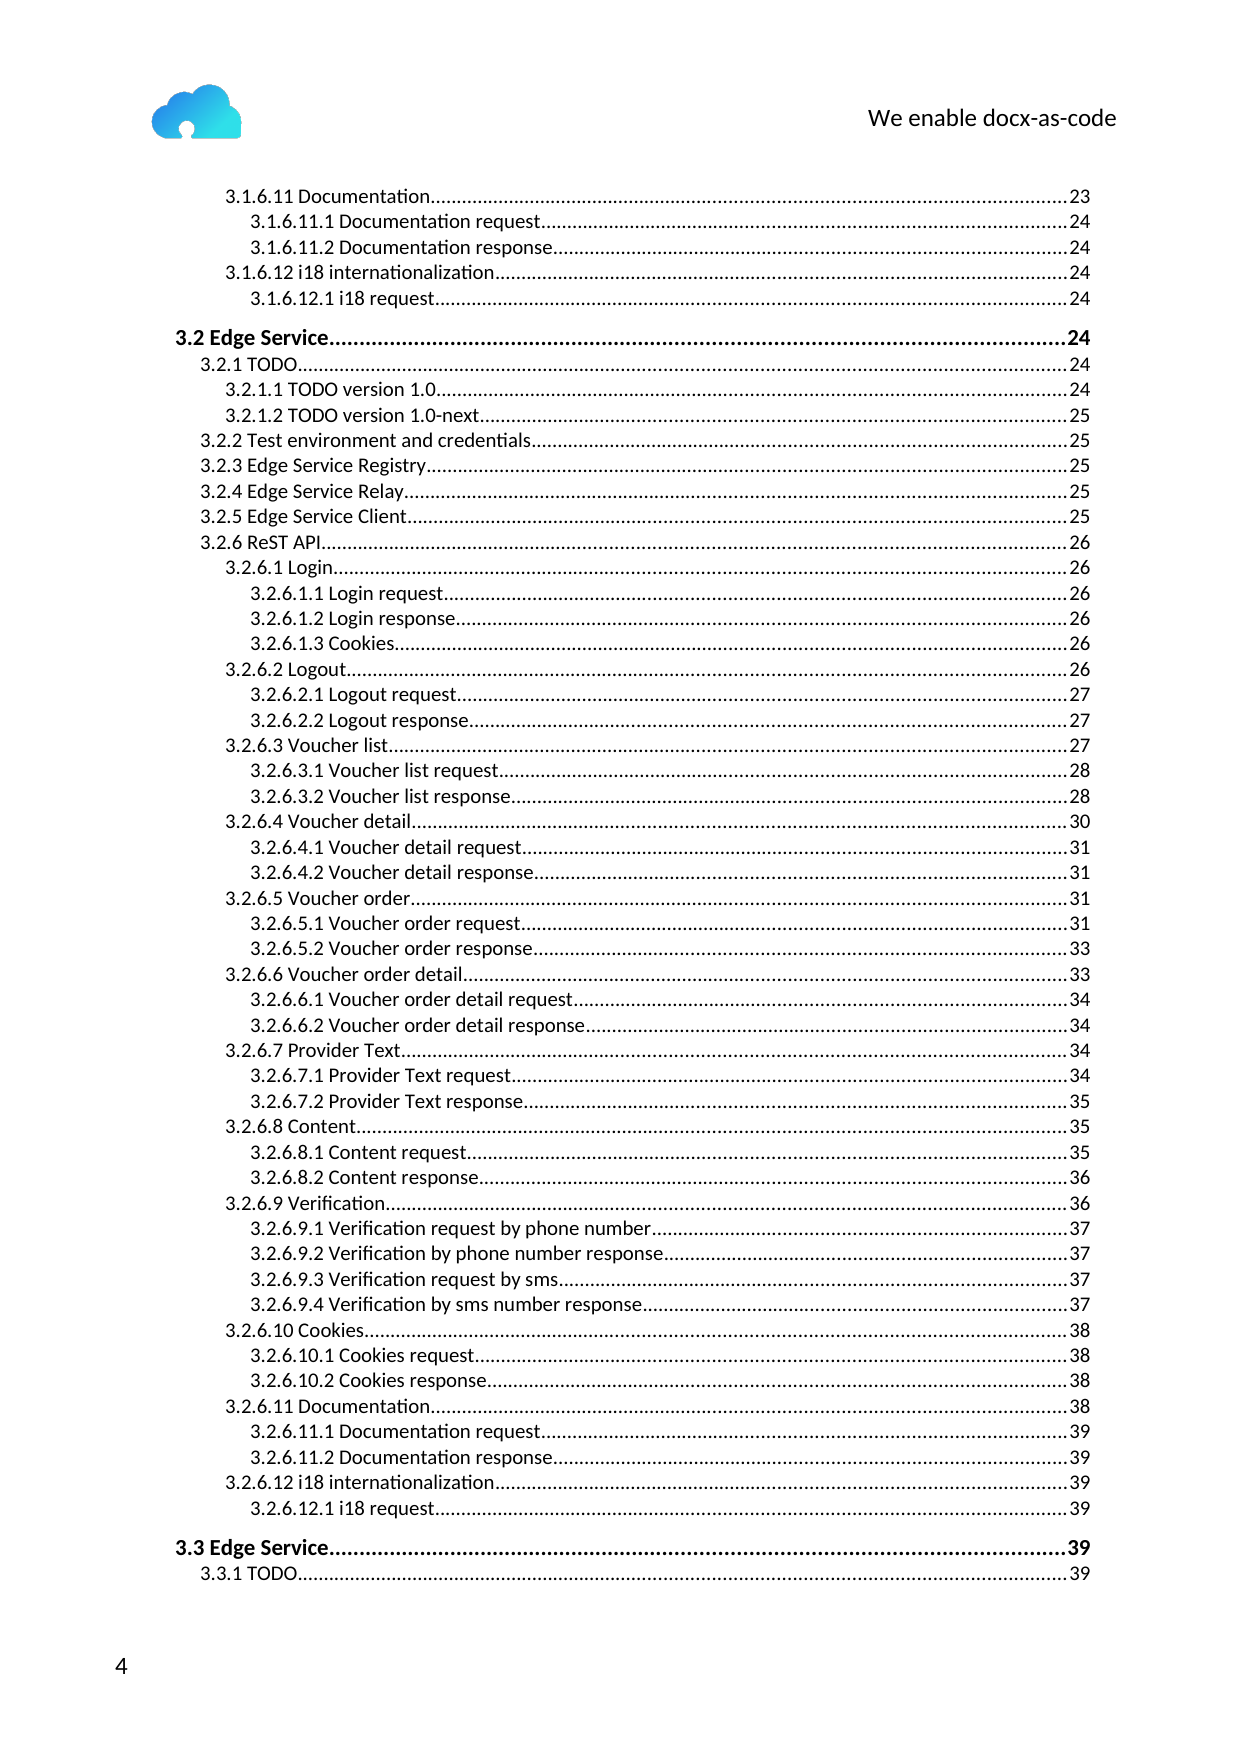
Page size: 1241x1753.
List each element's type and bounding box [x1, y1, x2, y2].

picture [150, 73, 243, 153]
